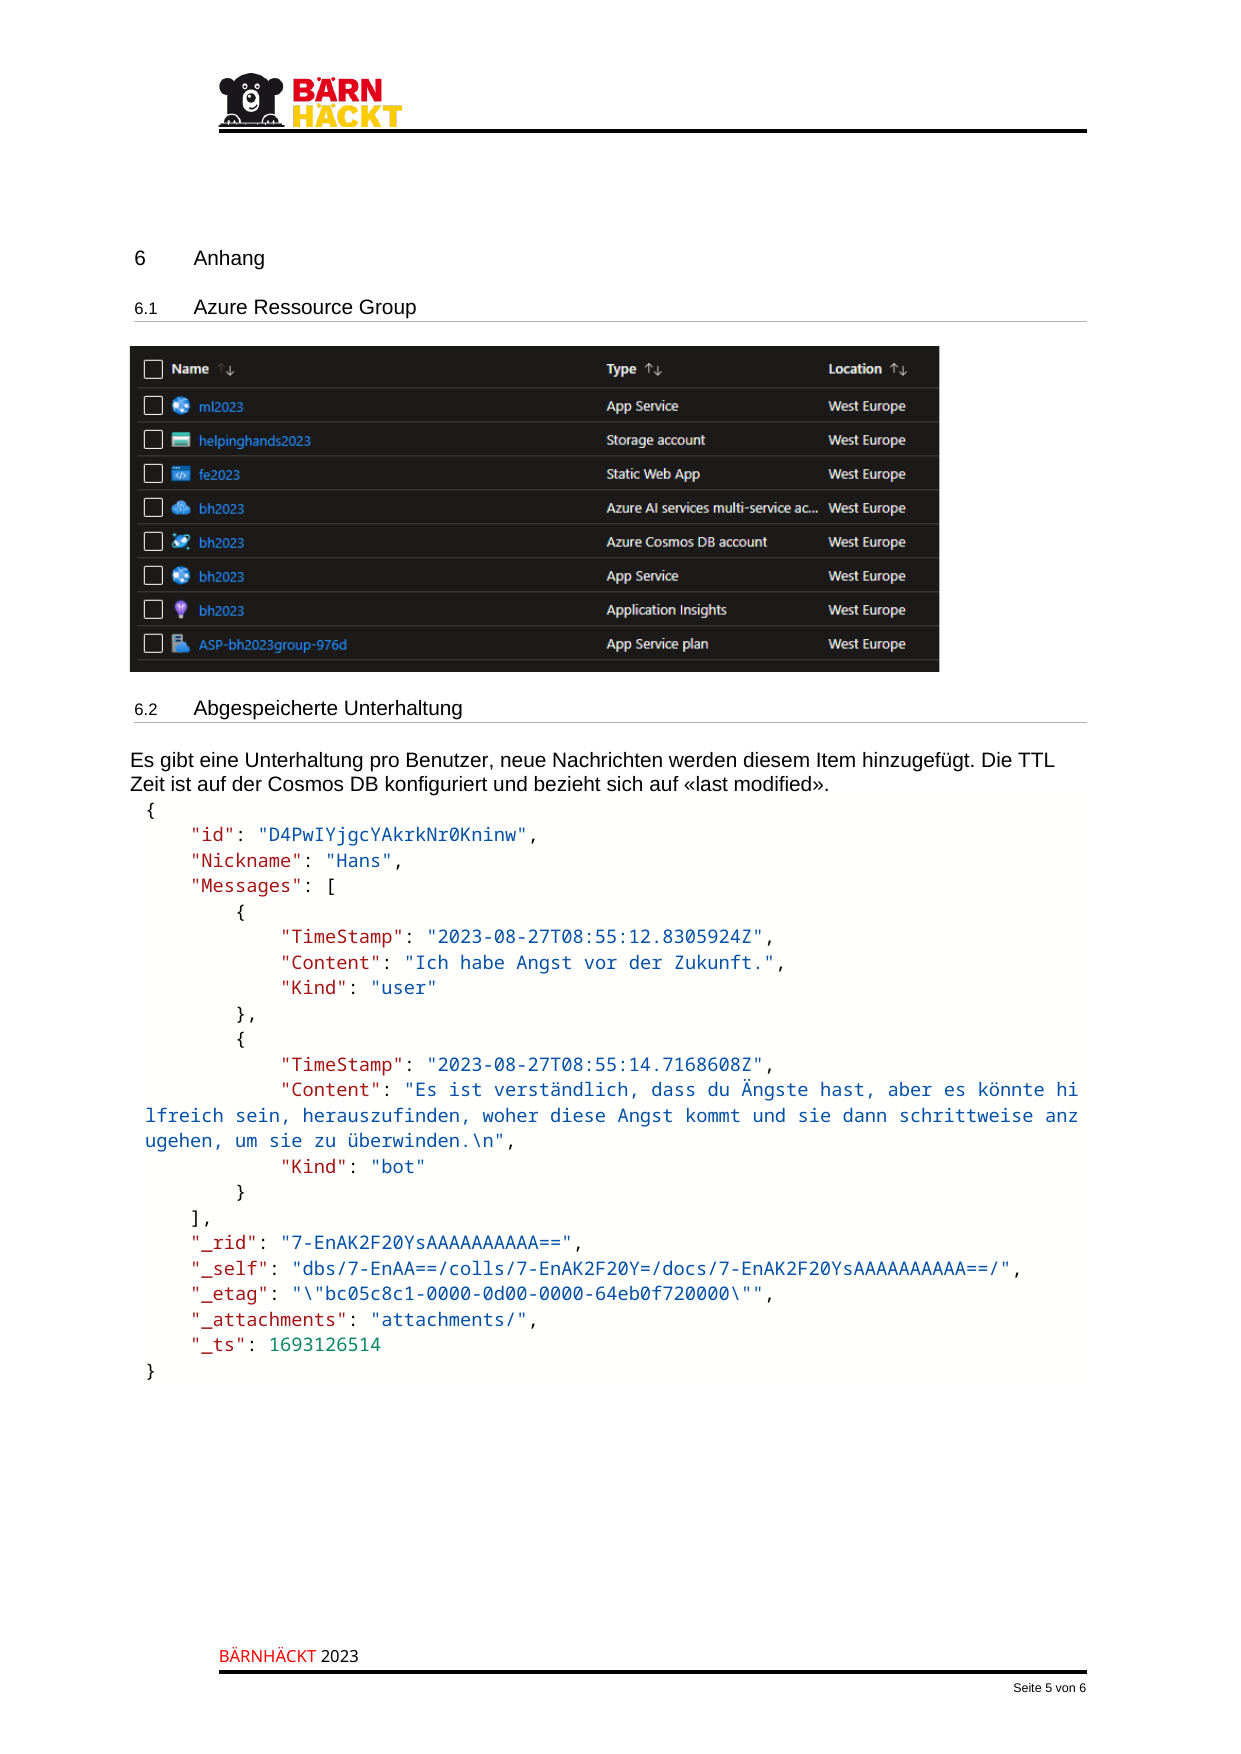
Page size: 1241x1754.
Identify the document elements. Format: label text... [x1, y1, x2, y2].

text "Content": "Ich habe Angst vor der Zukunft.", [145, 949, 1087, 974]
text "Kind": "user" [145, 974, 1087, 1000]
text "_etag": "\"bc05c8c1-0000-0d00-0000-64eb0f720000\"", [145, 1281, 1087, 1306]
text } [145, 1179, 1087, 1204]
text "Messages": [ [145, 872, 1087, 898]
text } [145, 1357, 1087, 1383]
text "Nickname": "Hans", [145, 847, 1087, 872]
text { [145, 1026, 1087, 1051]
text ], [145, 1204, 1087, 1230]
subtitle Azure Ressource Group [134, 294, 1087, 321]
text "TimeStamp": "2023-08-27T08:55:14.7168608Z", [145, 1051, 1087, 1077]
text "Content": "Es ist verständlich, dass du Ängste hast, aber es könnte hilfreich sein, herauszufinden, woher diese Angst kommt und sie dann schrittweise anzugehen, um sie zu überwinden.\n", [145, 1077, 1087, 1153]
text "Kind": "bot" [145, 1153, 1087, 1179]
subtitle Abgespeicherte Unterhaltung [134, 696, 1087, 722]
text { [145, 898, 1087, 923]
picture [129, 346, 940, 672]
text "_attachments": "attachments/", [145, 1306, 1087, 1332]
text "_ts": 1693126514 [145, 1332, 1087, 1357]
text "TimeStamp": "2023-08-27T08:55:12.8305924Z", [145, 923, 1087, 949]
text { [145, 796, 1087, 821]
text Es gibt eine Unterhaltung pro Benutzer, neue Nachrichten werden diesem Item hinzugefügt. Die TTL Zeit ist auf der Cosmos DB konfiguriert und bezieht sich auf «last modified». [130, 748, 1087, 796]
text "_self": "dbs/7-EnAA==/colls/7-EnAK2F20Y=/docs/7-EnAK2F20YsAAAAAAAAAA==/", [145, 1255, 1087, 1281]
text "id": "D4PwIYjgcYAkrkNr0Kninw", [145, 821, 1087, 847]
subtitle Anhang [134, 246, 1087, 269]
text }, [145, 1000, 1087, 1026]
text "_rid": "7-EnAK2F20YsAAAAAAAAAA==", [145, 1230, 1087, 1255]
